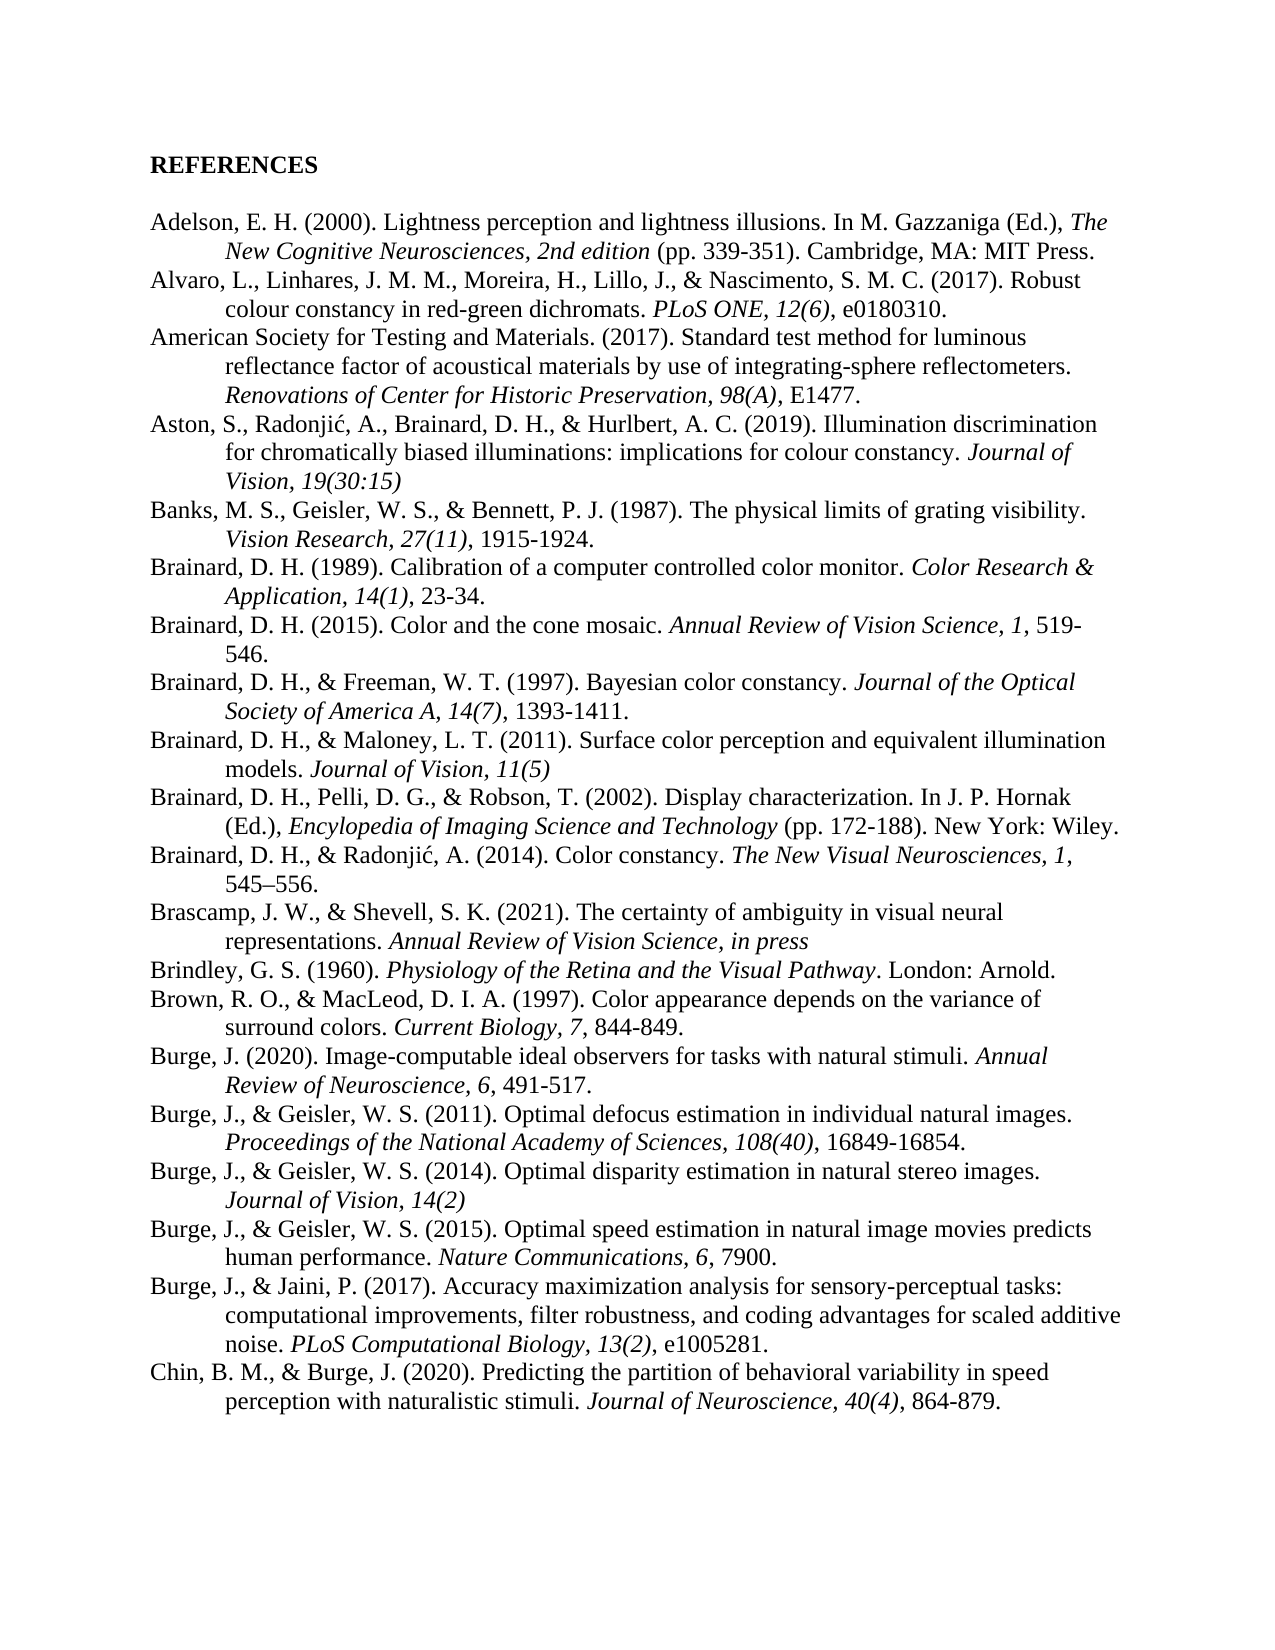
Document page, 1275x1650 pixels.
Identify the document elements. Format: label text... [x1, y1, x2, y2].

text Burge, J., & Geisler, W. S. (2014). Optimal disparity estimation in natural stereo images. Journal of Vision, 14(2) [150, 1156, 1125, 1214]
text Aston, S., Radonjić, A., Brainard, D. H., & Hurlbert, A. C. (2019). Illumination discrimination for chromatically biased illuminations: implications for colour constancy. Journal of Vision, 19(30:15) [150, 409, 1125, 495]
text Brainard, D. H. (1989). Calibration of a computer controlled color monitor. Color Research & Application, 14(1), 23-34. [150, 552, 1125, 610]
text Alvaro, L., Linhares, J. M. M., Moreira, H., Lillo, J., & Nascimento, S. M. C. (2017). Robust colour constancy in red-green dichromats. PLoS ONE, 12(6), e0180310. [150, 265, 1125, 322]
text Burge, J., & Jaini, P. (2017). Accuracy maximization analysis for sensory-perceptual tasks: computational improvements, filter robustness, and coding advantages for scaled additive noise. PLoS Computational Biology, 13(2), e1005281. [150, 1271, 1125, 1357]
text Burge, J., & Geisler, W. S. (2011). Optimal defocus estimation in individual natural images. Proceedings of the National Academy of Sciences, 108(40), 16849-16854. [150, 1099, 1125, 1156]
text Burge, J., & Geisler, W. S. (2015). Optimal speed estimation in natural image movies predicts human performance. Nature Communications, 6, 7900. [150, 1214, 1125, 1271]
text American Society for Testing and Materials. (2017). Standard test method for luminous reflectance factor of acoustical materials by use of integrating-sphere reflectometers. Renovations of Center for Historic Preservation, 98(A), E1477. [150, 322, 1125, 409]
text Brindley, G. S. (1960). Physiology of the Retina and the Visual Pathway. London: Arnold. [150, 955, 1125, 984]
text Brainard, D. H., & Freeman, W. T. (1997). Bayesian color constancy. Journal of the Optical Society of America A, 14(7), 1393-1411. [150, 667, 1125, 725]
text Chin, B. M., & Burge, J. (2020). Predicting the partition of behavioral variability in speed perception with naturalistic stimuli. Journal of Neuroscience, 40(4), 864-879. [150, 1357, 1125, 1415]
text Banks, M. S., Geisler, W. S., & Bennett, P. J. (1987). The physical limits of grating visibility. Vision Research, 27(11), 1915-1924. [150, 495, 1125, 552]
text Brainard, D. H., Pelli, D. G., & Robson, T. (2002). Display characterization. In J. P. Hornak (Ed.), Encylopedia of Imaging Science and Technology (pp. 172-188). New York: Wiley. [150, 782, 1125, 840]
text Brainard, D. H. (2015). Color and the cone mosaic. Annual Review of Vision Science, 1, 519-546. [150, 610, 1125, 667]
text Brainard, D. H., & Maloney, L. T. (2011). Surface color perception and equivalent illumination models. Journal of Vision, 11(5) [150, 725, 1125, 782]
text REFERENCES [150, 150, 1125, 179]
text Brainard, D. H., & Radonjić, A. (2014). Color constancy. The New Visual Neurosciences, 1, 545–556. [150, 840, 1125, 897]
text Brascamp, J. W., & Shevell, S. K. (2021). The certainty of ambiguity in visual neural representations. Annual Review of Vision Science, in press [150, 897, 1125, 955]
text Adelson, E. H. (2000). Lightness perception and lightness illusions. In M. Gazzaniga (Ed.), The New Cognitive Neurosciences, 2nd edition (pp. 339-351). Cambridge, MA: MIT Press. [150, 207, 1125, 265]
text Brown, R. O., & MacLeod, D. I. A. (1997). Color appearance depends on the variance of surround colors. Current Biology, 7, 844-849. [150, 984, 1125, 1041]
text Burge, J. (2020). Image-computable ideal observers for tasks with natural stimuli. Annual Review of Neuroscience, 6, 491-517. [150, 1041, 1125, 1099]
